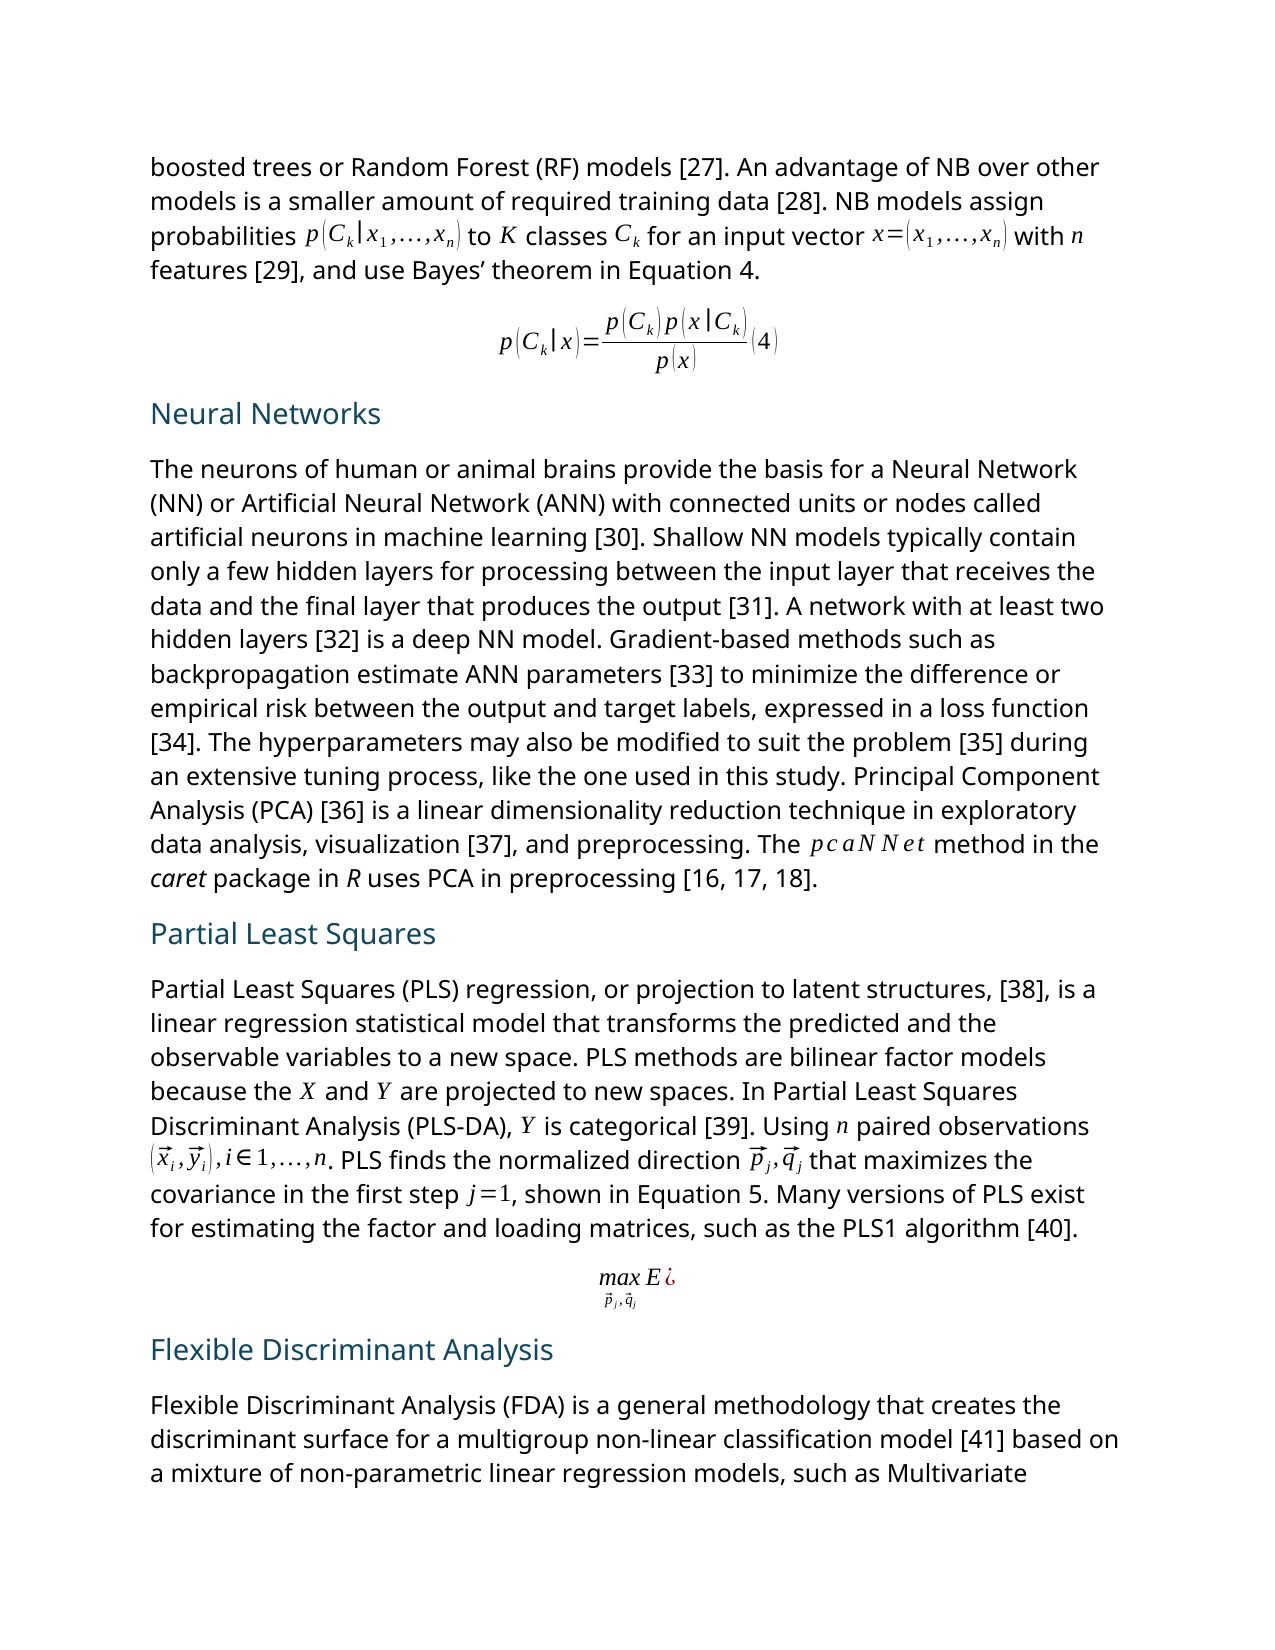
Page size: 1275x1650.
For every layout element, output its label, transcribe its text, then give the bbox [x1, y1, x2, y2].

subtitle Partial Least Squares [150, 913, 1125, 953]
text The neurons of human or animal brains provide the basis for a Neural Network (NN) or Artificial Neural Network (ANN) with connected units or nodes called artificial neurons in machine learning [30]. Shallow NN models typically contain only a few hidden layers for processing between the input layer that receives the data and the final layer that produces the output [31]. A network with at least two hidden layers [32] is a deep NN model. Gradient-based methods such as backpropagation estimate ANN parameters [33] to minimize the difference or empirical risk between the output and target labels, expressed in a loss function [34]. The hyperparameters may also be modified to suit the problem [35] during an extensive tuning process, like the one used in this study. Principal Component Analysis (PCA) [36] is a linear dimensionality reduction technique in exploratory data analysis, visualization [37], and preprocessing. The method in the caret package in R uses PCA in preprocessing [16, 17, 18]. [150, 452, 1125, 895]
subtitle Neural Networks [150, 393, 1125, 433]
text Partial Least Squares (PLS) regression, or projection to latent structures, [38], is a linear regression statistical model that transforms the predicted and the observable variables to a new space. PLS methods are bilinear factor models because the and are projected to new spaces. In Partial Least Squares Discriminant Analysis (PLS-DA), is categorical [39]. Using paired observations . PLS finds the normalized direction that maximizes the covariance in the first step , shown in Equation 5. Many versions of PLS exist for estimating the factor and loading matrices, such as the PLS1 algorithm [40]. [150, 972, 1125, 1245]
subtitle Flexible Discriminant Analysis [150, 1329, 1125, 1368]
